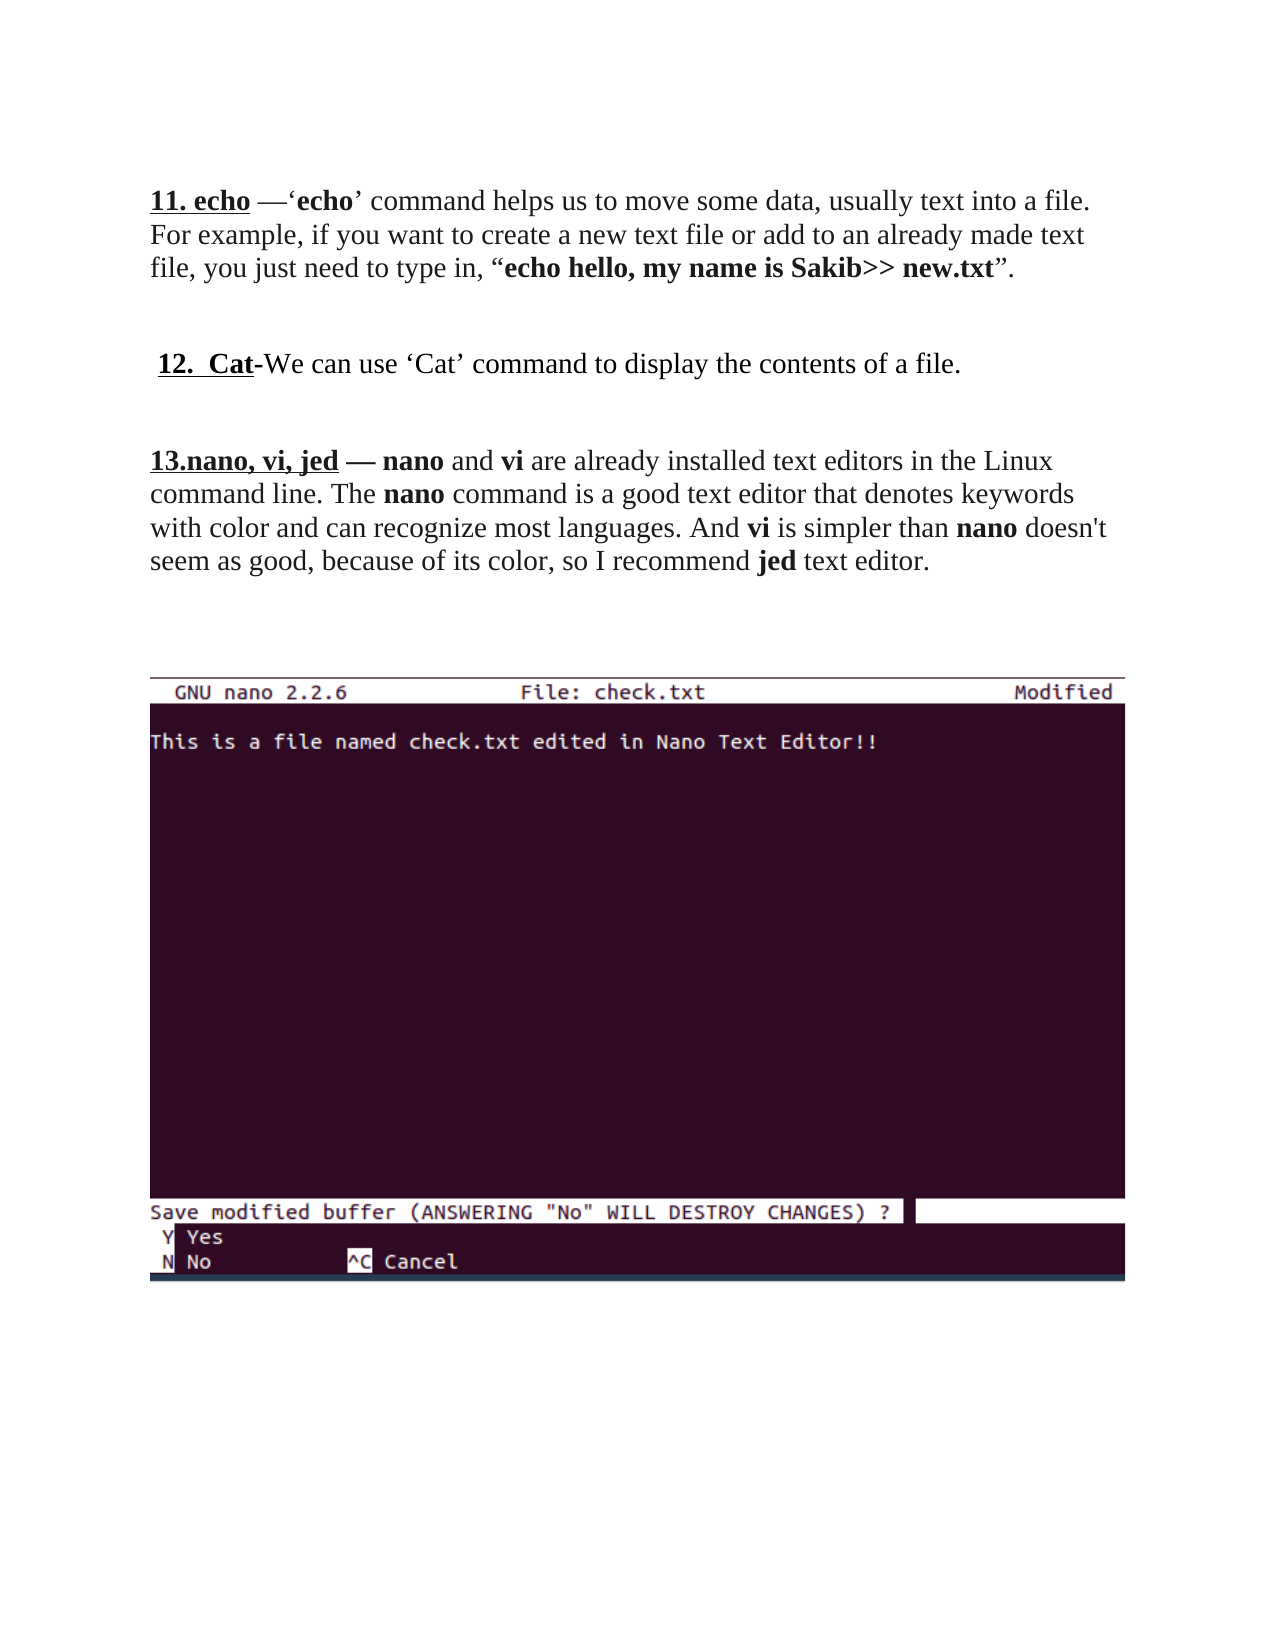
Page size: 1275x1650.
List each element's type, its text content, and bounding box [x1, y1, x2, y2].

text 11. echo —‘echo’ command helps us to move some data, usually text into a file. For example, if you want to create a new text file or add to an already made text file, you just need to type in, “echo hello, my name is Sakib>> new.txt”. [150, 150, 1125, 284]
text 12. Cat-We can use ‘Cat’ command to display the contents of a file. [157, 347, 1125, 380]
picture [150, 672, 1125, 1284]
text 13.nano, vi, jed — nano and vi are already installed text editors in the Linux command line. The nano command is a good text editor that denotes keywords with color and can recognize most languages. And vi is simpler than nano doesn't seem as good, because of its color, so I recommend jed text editor. [150, 443, 1125, 577]
